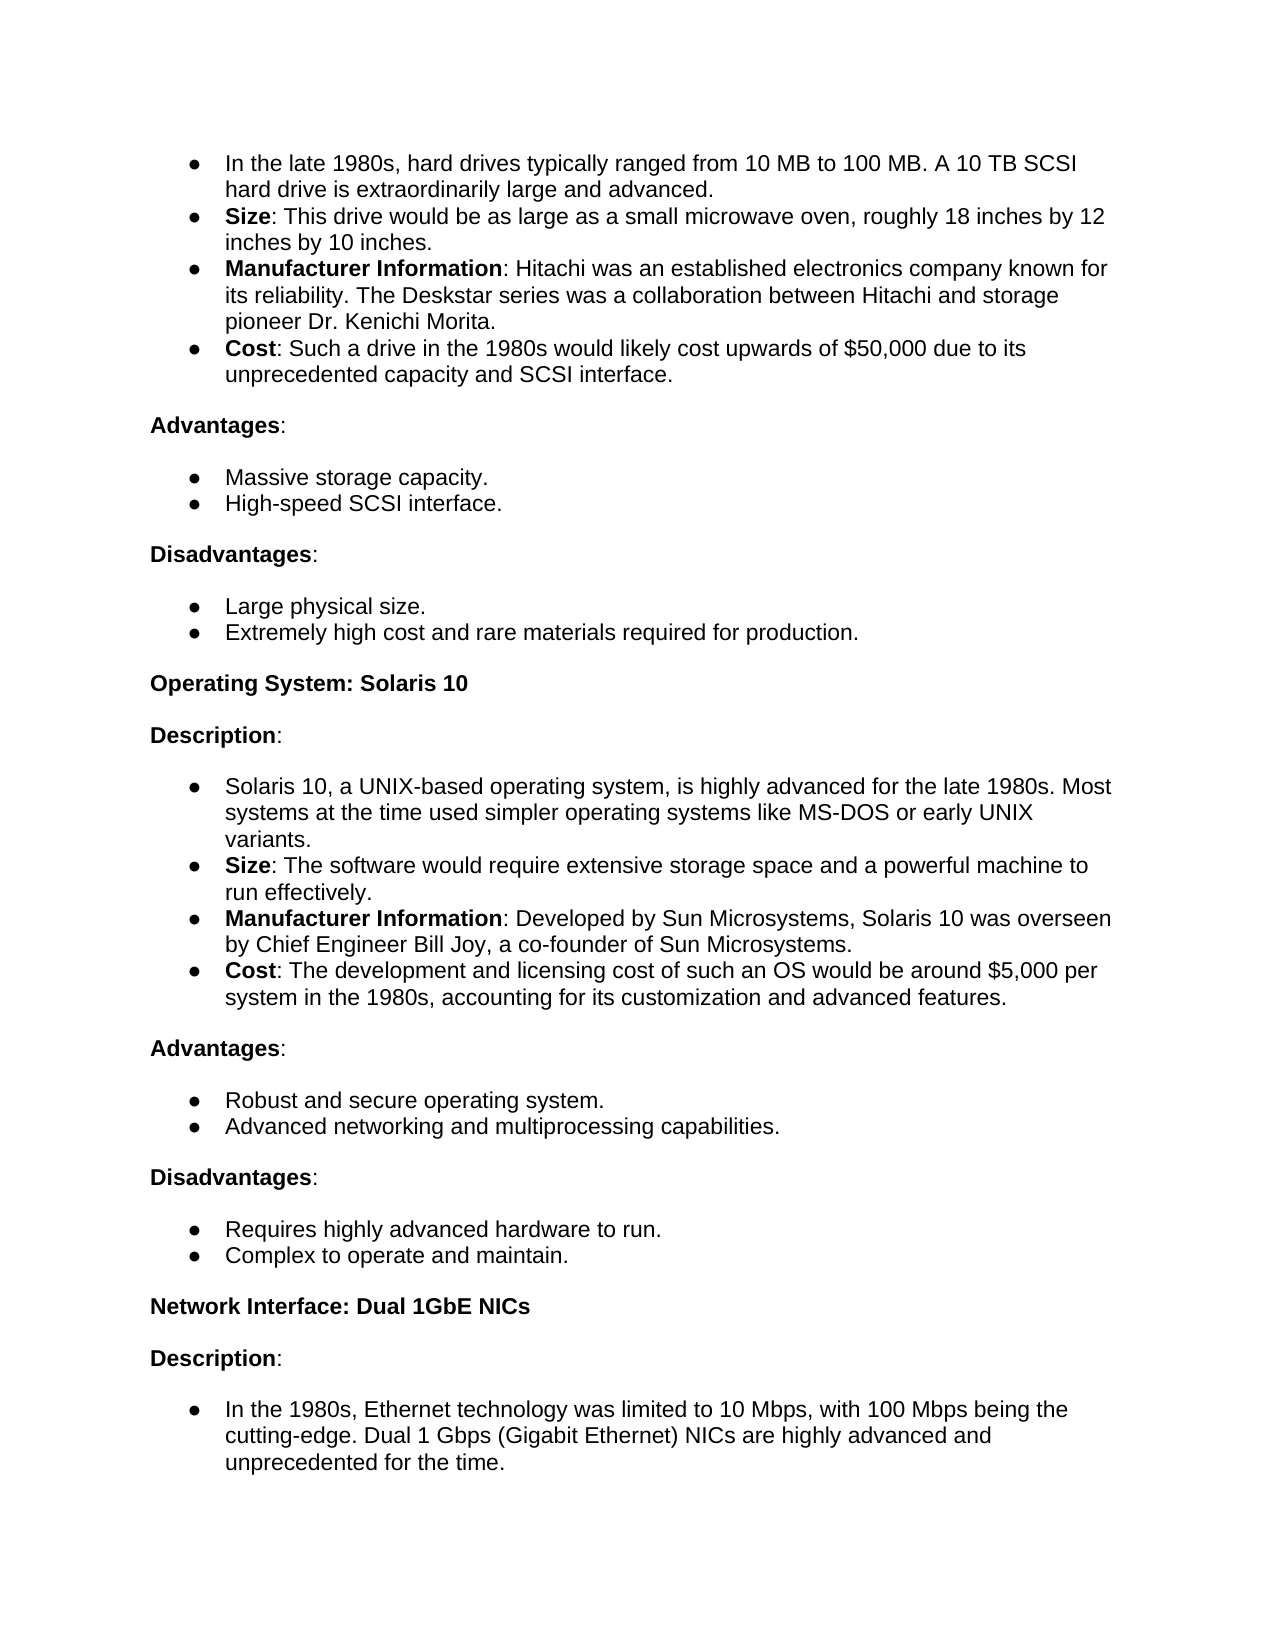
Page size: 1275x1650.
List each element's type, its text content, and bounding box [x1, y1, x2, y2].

text Disadvantages: [150, 1164, 1125, 1191]
list Massive storage capacity. [187, 463, 1125, 490]
subtitle Operating System: Solaris 10 [150, 670, 1125, 697]
list Cost: The development and licensing cost of such an OS would be around $5,000 per system in the 1980s, accounting for its customization and advanced features. [187, 957, 1125, 1010]
list In the late 1980s, hard drives typically ranged from 10 MB to 100 MB. A 10 TB SCSI hard drive is extraordinarily large and advanced. [187, 150, 1125, 203]
text Disadvantages: [150, 541, 1125, 568]
list Complex to operate and maintain. [187, 1242, 1125, 1268]
list Cost: Such a drive in the 1980s would likely cost upwards of $50,000 due to its unprecedented capacity and SCSI interface. [187, 334, 1125, 387]
list Solaris 10, a UNIX-based operating system, is highly advanced for the late 1980s. Most systems at the time used simpler operating systems like MS-DOS or early UNIX variants. [187, 773, 1125, 852]
list Size: This drive would be as large as a small microwave oven, roughly 18 inches by 12 inches by 10 inches. [187, 203, 1125, 255]
list Extremely high cost and rare materials required for production. [187, 619, 1125, 645]
list Manufacturer Information: Hitachi was an established electronics company known for its reliability. The Deskstar series was a collaboration between Hitachi and storage pioneer Dr. Kenichi Morita. [187, 255, 1125, 334]
subtitle Network Interface: Dual 1GbE NICs [150, 1293, 1125, 1320]
list Manufacturer Information: Developed by Sun Microsystems, Solaris 10 was overseen by Chief Engineer Bill Joy, a co-founder of Sun Microsystems. [187, 905, 1125, 957]
text Description: [150, 722, 1125, 748]
list Advanced networking and multiprocessing capabilities. [187, 1113, 1125, 1139]
text Advantages: [150, 1035, 1125, 1062]
list High-speed SCSI interface. [187, 490, 1125, 516]
text Description: [150, 1345, 1125, 1371]
list In the 1980s, Ethernet technology was limited to 10 Mbps, with 100 Mbps being the cutting-edge. Dual 1 Gbps (Gigabit Ethernet) NICs are highly advanced and unprecedented for the time. [187, 1396, 1125, 1475]
list Requires highly advanced hardware to run. [187, 1216, 1125, 1242]
text Advantages: [150, 412, 1125, 438]
list Robust and secure operating system. [187, 1087, 1125, 1113]
list Large physical size. [187, 593, 1125, 619]
list Size: The software would require extensive storage space and a powerful machine to run effectively. [187, 852, 1125, 905]
